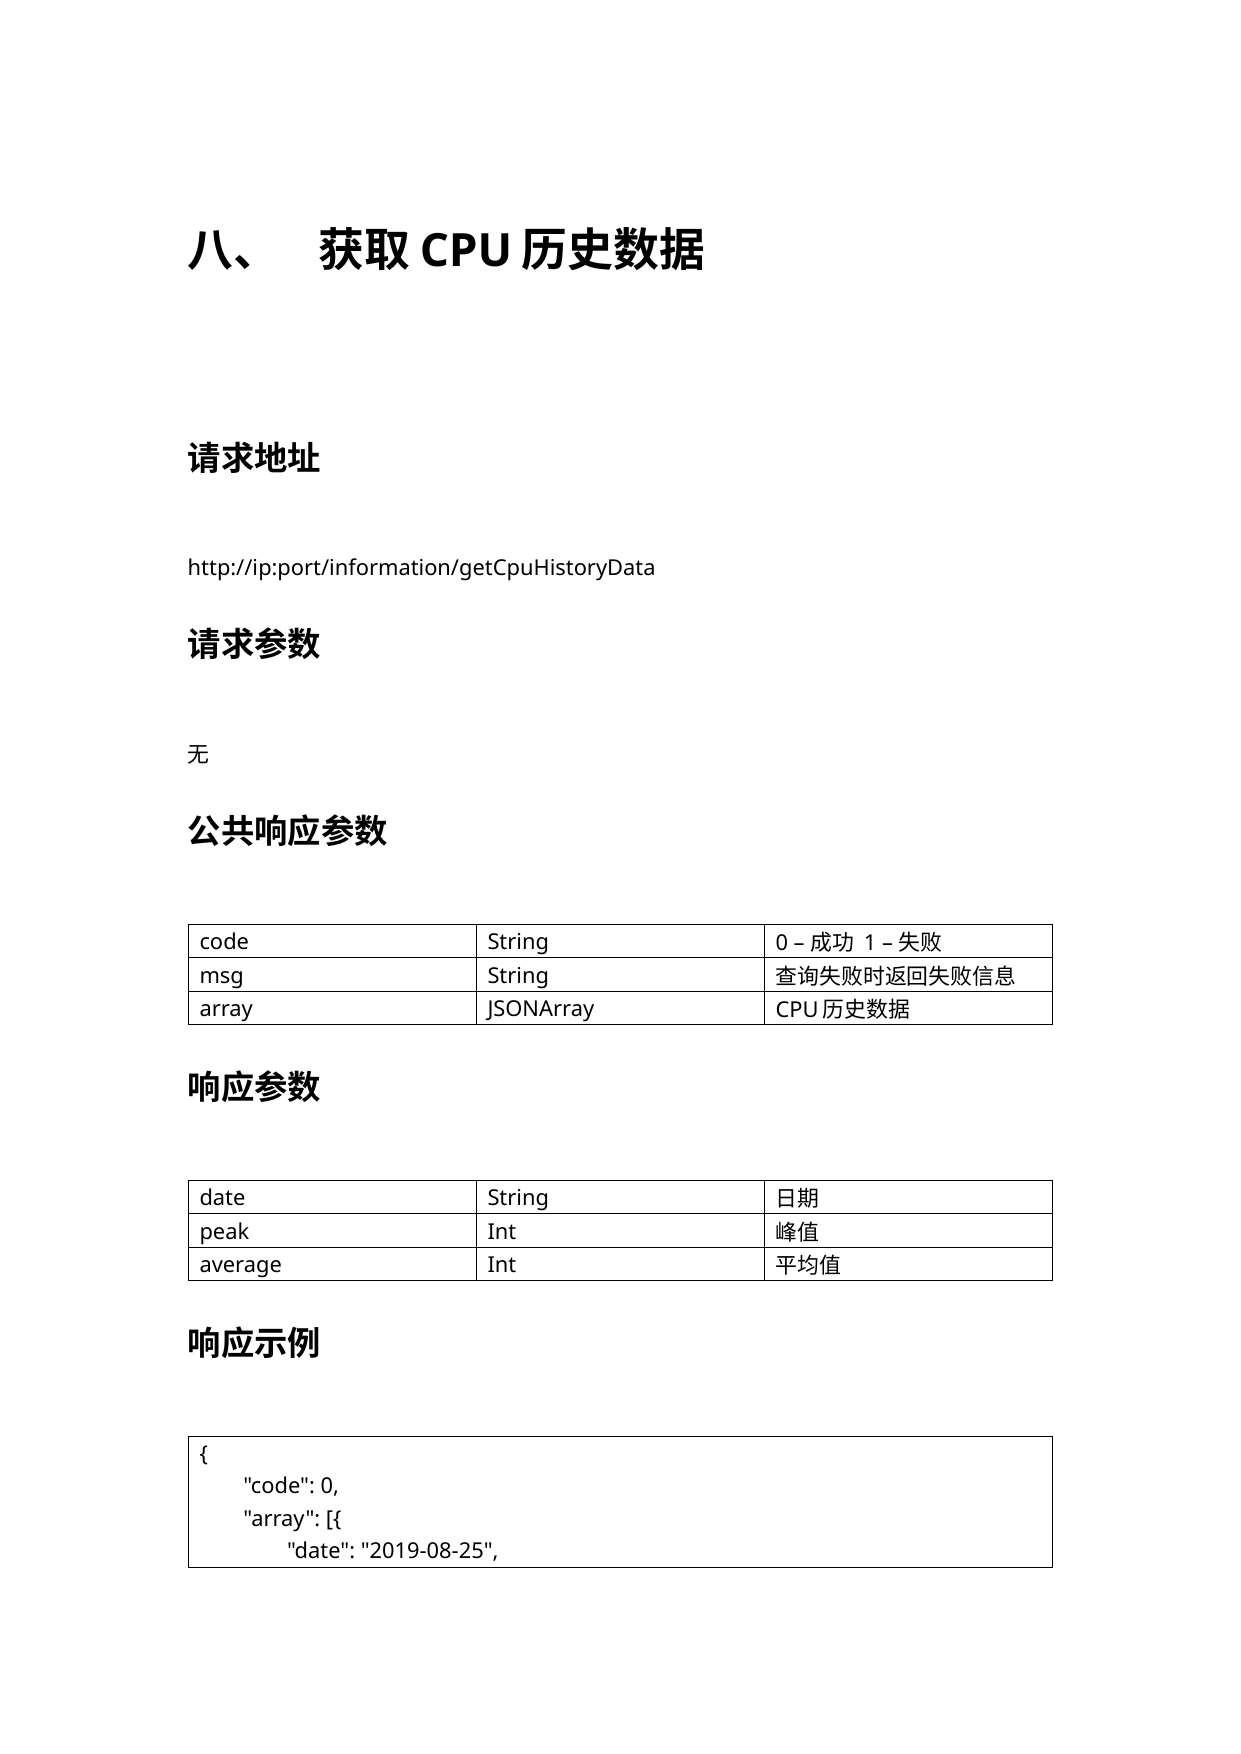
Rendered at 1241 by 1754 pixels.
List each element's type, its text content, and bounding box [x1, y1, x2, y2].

subtitle 响应参数 [187, 1052, 1053, 1117]
table_cell 平均值 [765, 1248, 1052, 1280]
table_cell Int [477, 1214, 764, 1247]
table_header String [477, 1181, 764, 1213]
text 无 [187, 737, 1053, 769]
subtitle 请求地址 [187, 423, 1053, 488]
subtitle 请求参数 [187, 610, 1053, 675]
subtitle 获取CPU历史数据 [187, 197, 1053, 295]
table_cell CPU历史数据 [765, 992, 1052, 1024]
table_cell 峰值 [765, 1214, 1052, 1247]
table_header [189, 1437, 1052, 1567]
subtitle 响应示例 [187, 1308, 1053, 1373]
table_cell String [477, 958, 764, 991]
table_cell 查询失败时返回失败信息 [765, 958, 1052, 991]
table_header code [189, 925, 476, 957]
table_cell msg [189, 958, 476, 991]
table_header 0 – 成功 1 – 失败 [765, 925, 1052, 957]
table_header String [477, 925, 764, 957]
table_cell array [189, 992, 476, 1024]
table_cell average [189, 1248, 476, 1280]
subtitle 公共响应参数 [187, 797, 1053, 862]
table_header date [189, 1181, 476, 1213]
table_cell peak [189, 1214, 476, 1247]
table_cell JSONArray [477, 992, 764, 1024]
table_cell Int [477, 1248, 764, 1280]
table_header 日期 [765, 1181, 1052, 1213]
text http://ip:port/information/getCpuHistoryData [187, 550, 1053, 583]
